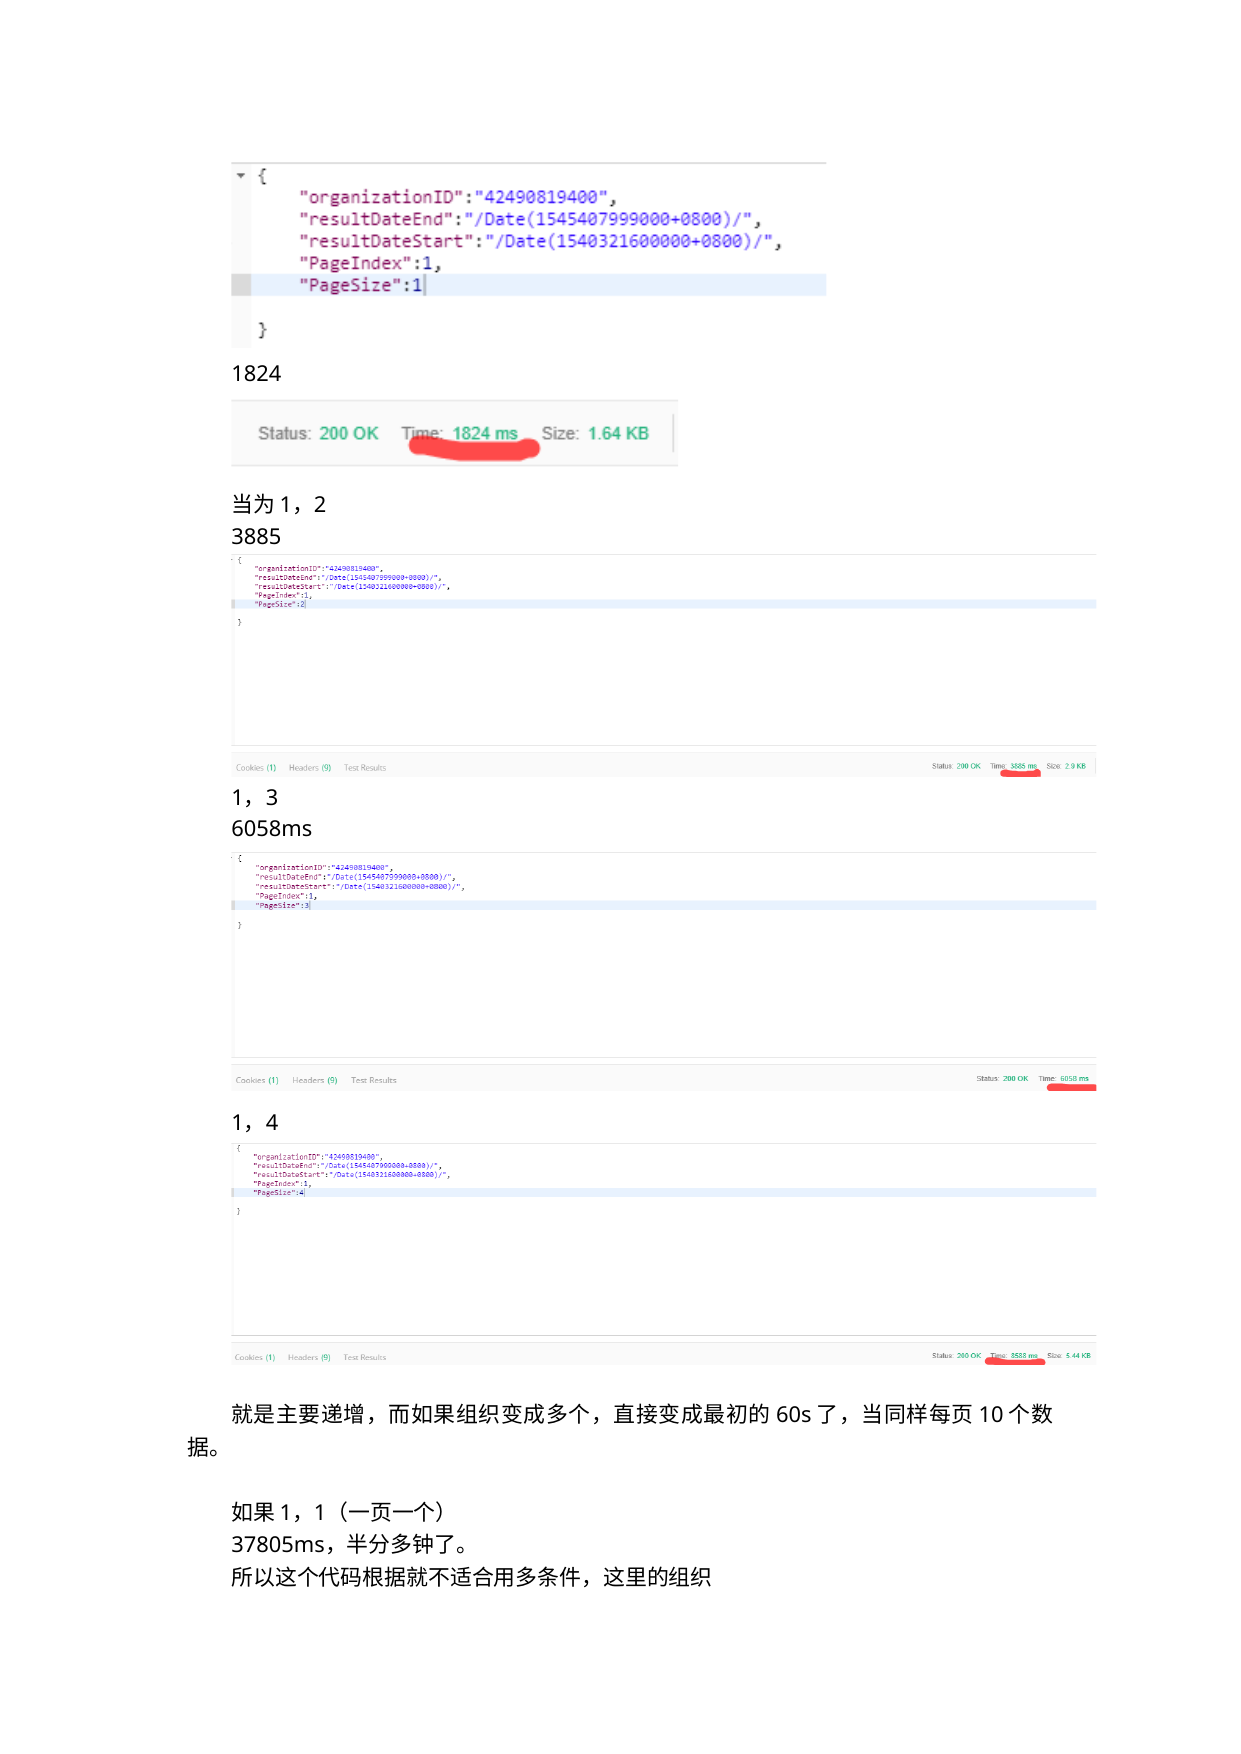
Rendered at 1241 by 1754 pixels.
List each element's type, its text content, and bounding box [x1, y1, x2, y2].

picture [231, 1137, 1097, 1365]
picture [231, 844, 1097, 1091]
text 当为1，2 [187, 487, 1053, 519]
picture [231, 162, 827, 348]
text 所以这个代码根据就不适合用多条件，这里的组织 [187, 1559, 1053, 1592]
text 1，3 [187, 779, 1053, 812]
text 1，4 [187, 1104, 1053, 1137]
text 37805ms，半分多钟了。 [187, 1527, 1053, 1559]
text 6058ms [187, 812, 1053, 844]
text 就是主要递增，而如果组织变成多个，直接变成最初的60s了，当同样每页10个数据。 [187, 1397, 1053, 1462]
picture [231, 389, 679, 473]
text 如果1，1（一页一个） [187, 1494, 1053, 1527]
text 3885 [187, 519, 1053, 552]
text 1824 [187, 357, 1053, 389]
picture [231, 552, 1097, 777]
